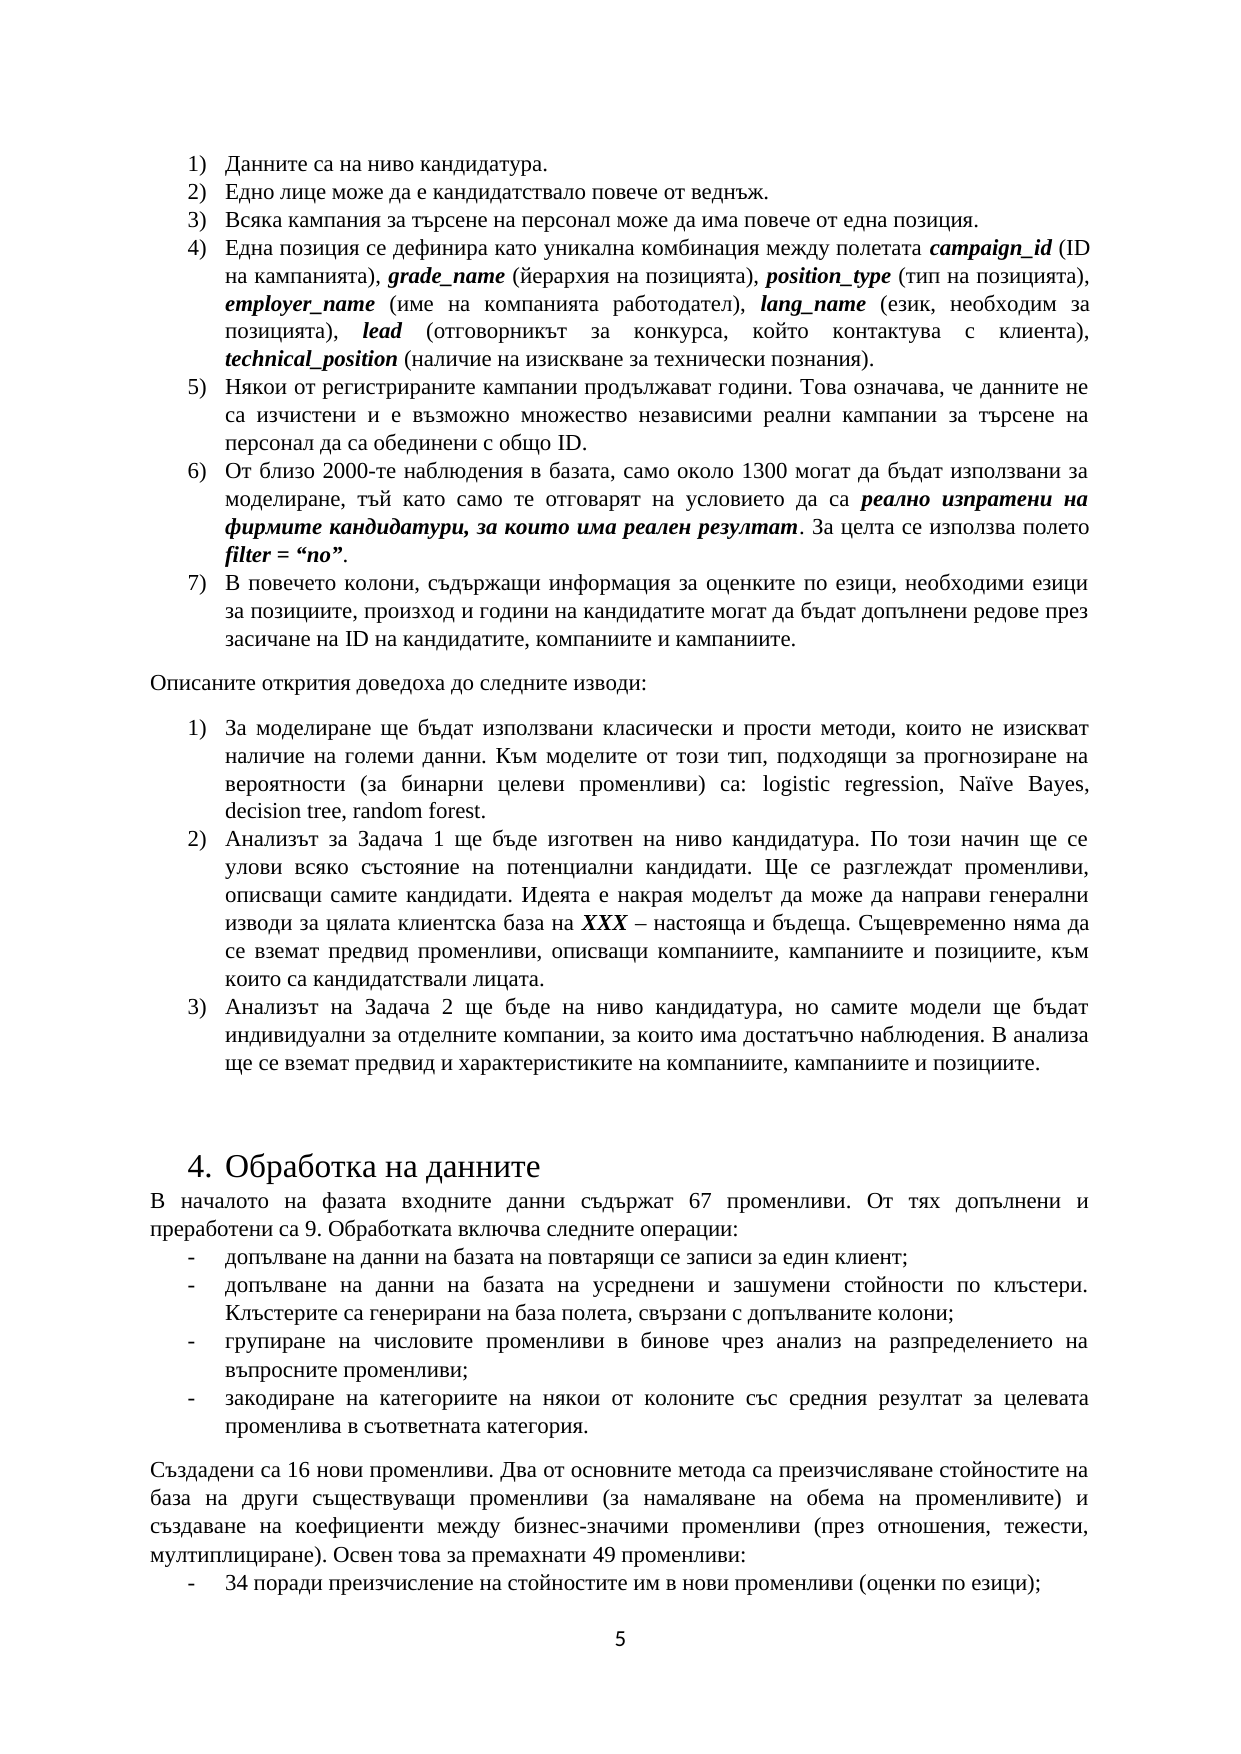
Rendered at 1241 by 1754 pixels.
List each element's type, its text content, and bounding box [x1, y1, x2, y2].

list От близо 2000-те наблюдения в базата, само около 1300 могат да бъдат използвани за моделиране, тъй като само те отговарят на условието да са реално изпратени на фирмите кандидатури, за които има реален резултат. За целта се използва полето filter = “no”. [187, 457, 1090, 567]
list Анализът на Задача 2 ще бъде на ниво кандидатура, но самите модели ще бъдат индивидуални за отделните компании, за които има достатъчно наблюдения. В анализа ще се вземат предвид и характеристиките на компаниите, кампаниите и позициите. [187, 993, 1090, 1075]
list Всяка кампания за търсене на персонал може да има повече от една позиция. [187, 206, 1090, 232]
list Данните са на ниво кандидатура. [187, 150, 1090, 176]
list допълване на данни на базата на повтарящи се записи за един клиент; [187, 1243, 1090, 1269]
list 34 поради преизчисление на стойностите им в нови променливи (оценки по езици); [187, 1569, 1090, 1595]
subtitle Обработка на данните [187, 1146, 1090, 1184]
text Описаните открития доведоха до следните изводи: [150, 669, 1090, 696]
list Анализът за Задача 1 ще бъде изготвен на ниво кандидатура. По този начин ще се улови всяко състояние на потенциални кандидати. Ще се разглеждат променливи, описващи самите кандидати. Идеята е накрая моделът да може да направи генерални изводи за цялата клиентска база на ХХХ – настояща и бъдеща. Същевременно няма да се вземат предвид променливи, описващи компаниите, кампаниите и позициите, към които са кандидатствали лицата. [187, 825, 1090, 991]
list групиране на числовите променливи в бинове чрез анализ на разпределението на въпросните променливи; [187, 1327, 1090, 1382]
list Някои от регистрираните кампании продължават години. Това означава, че данните не са изчистени и е възможно множество независими реални кампании за търсене на персонал да са обединени с общо ID. [187, 373, 1090, 456]
list допълване на данни на базата на усреднени и зашумени стойности по клъстери. Клъстерите са генерирани на база полета, свързани с допълваните колони; [187, 1271, 1090, 1326]
list Едно лице може да е кандидатствало повече от веднъж. [187, 178, 1090, 204]
list За моделиране ще бъдат използвани класически и прости методи, които не изискват наличие на големи данни. Към моделите от този тип, подходящи за прогнозиране на вероятности (за бинарни целеви променливи) са: logistic regression, Naïve Bayes, decision tree, random forest. [187, 714, 1090, 824]
text Създадени са 16 нови променливи. Два от основните метода са преизчисляване стойностите на база на други съществуващи променливи (за намаляване на обема на променливите) и създаване на коефициенти между бизнес-значими променливи (през отношения, тежести, мултиплициране). Освен това за премахнати 49 променливи: [150, 1456, 1090, 1567]
text В началото на фазата входните данни съдържат 67 променливи. От тях допълнени и преработени са 9. Обработката включва следните операции: [150, 1187, 1090, 1241]
list В повечето колони, съдържащи информация за оценките по езици, необходими езици за позициите, произход и години на кандидатите могат да бъдат допълнени редове през засичане на ID на кандидатите, компаниите и кампаниите. [187, 569, 1090, 651]
list закодиране на категориите на някои от колоните със средния резултат за целевата променлива в съответната категория. [187, 1384, 1090, 1438]
list Една позиция се дефинира като уникална комбинация между полетата campaign_id (ID на кампанията), grade_name (йерархия на позицията), position_type (тип на позицията), employer_name (име на компанията работодател), lang_name (език, необходим за позицията), lead (отговорникът за конкурса, който контактува с клиента), technical_position (наличие на изискване за технически познания). [187, 234, 1090, 372]
